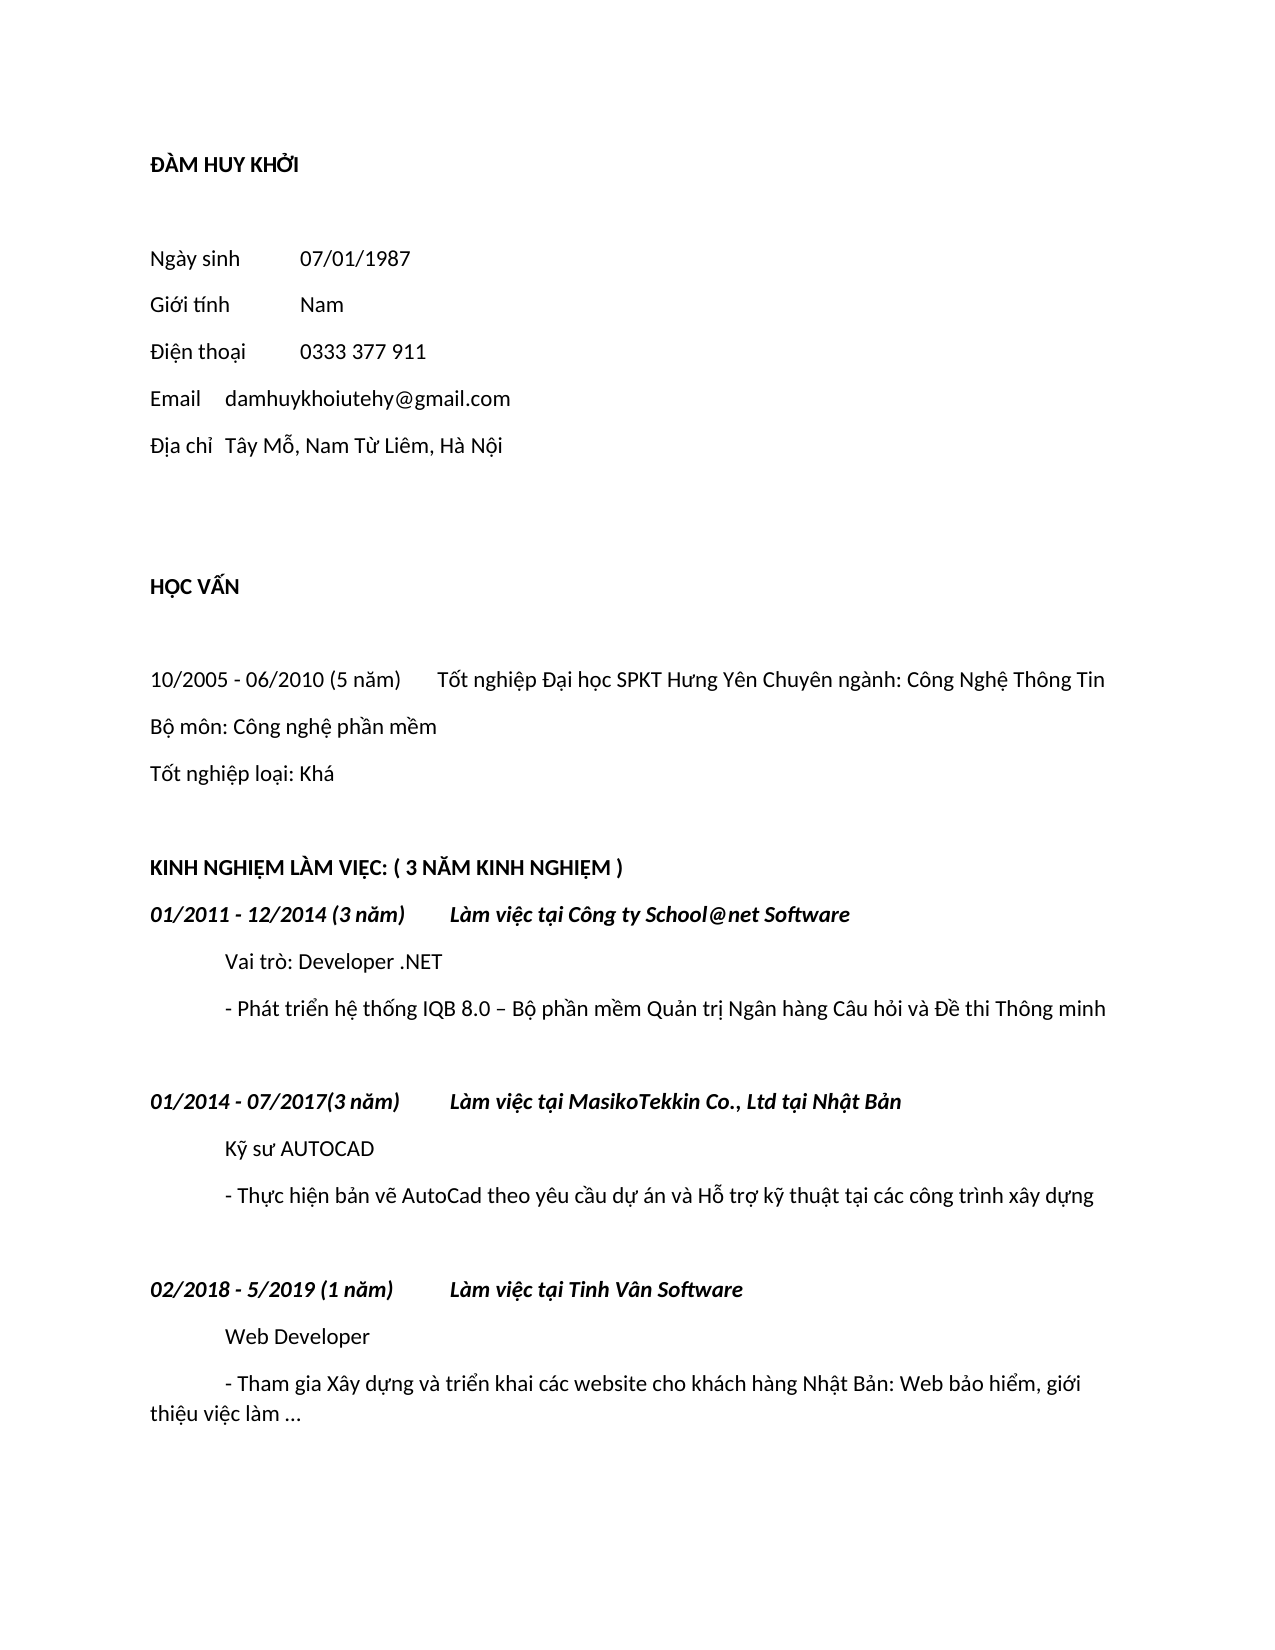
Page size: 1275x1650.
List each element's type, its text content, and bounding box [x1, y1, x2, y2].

text Địa chỉ Tây Mỗ, Nam Từ Liêm, Hà Nội [150, 431, 1125, 459]
text 01/2011 - 12/2014 (3 năm) Làm việc tại Công ty School@net Software [150, 900, 1125, 928]
text - Tham gia Xây dựng và triển khai các website cho khách hàng Nhật Bản: Web bảo hiểm, giới thiệu việc làm … [150, 1369, 1125, 1427]
text Giới tính Nam [150, 291, 1125, 319]
text ĐÀM HUY KHỞI [150, 150, 1125, 178]
text Vai trò: Developer .NET [150, 947, 1125, 975]
text HỌC VẤN [150, 572, 1125, 600]
text - Thực hiện bản vẽ AutoCad theo yêu cầu dự án và Hỗ trợ kỹ thuật tại các công trình xây dựng [150, 1181, 1125, 1209]
text 01/2014 - 07/2017(3 năm) Làm việc tại MasikoTekkin Co., Ltd tại Nhật Bản [150, 1087, 1125, 1116]
text Bộ môn: Công nghệ phần mềm [150, 712, 1125, 741]
text 10/2005 - 06/2010 (5 năm) Tốt nghiệp Đại học SPKT Hưng Yên Chuyên ngành: Công Nghệ Thông Tin [150, 666, 1125, 694]
text Kỹ sư AUTOCAD [150, 1134, 1125, 1162]
text 02/2018 - 5/2019 (1 năm) Làm việc tại Tinh Vân Software [150, 1275, 1125, 1303]
text Web Developer [150, 1322, 1125, 1350]
text Ngày sinh 07/01/1987 [150, 244, 1125, 272]
text KINH NGHIỆM LÀM VIỆC: ( 3 NĂM KINH NGHIỆM ) [150, 853, 1125, 881]
text Email damhuykhoiutehy@gmail.com [150, 384, 1125, 412]
text Tốt nghiệp loại: Khá [150, 759, 1125, 787]
text Điện thoại 0333 377 911 [150, 337, 1125, 366]
text - Phát triển hệ thống IQB 8.0 – Bộ phần mềm Quản trị Ngân hàng Câu hỏi và Đề thi Thông minh [150, 994, 1125, 1022]
